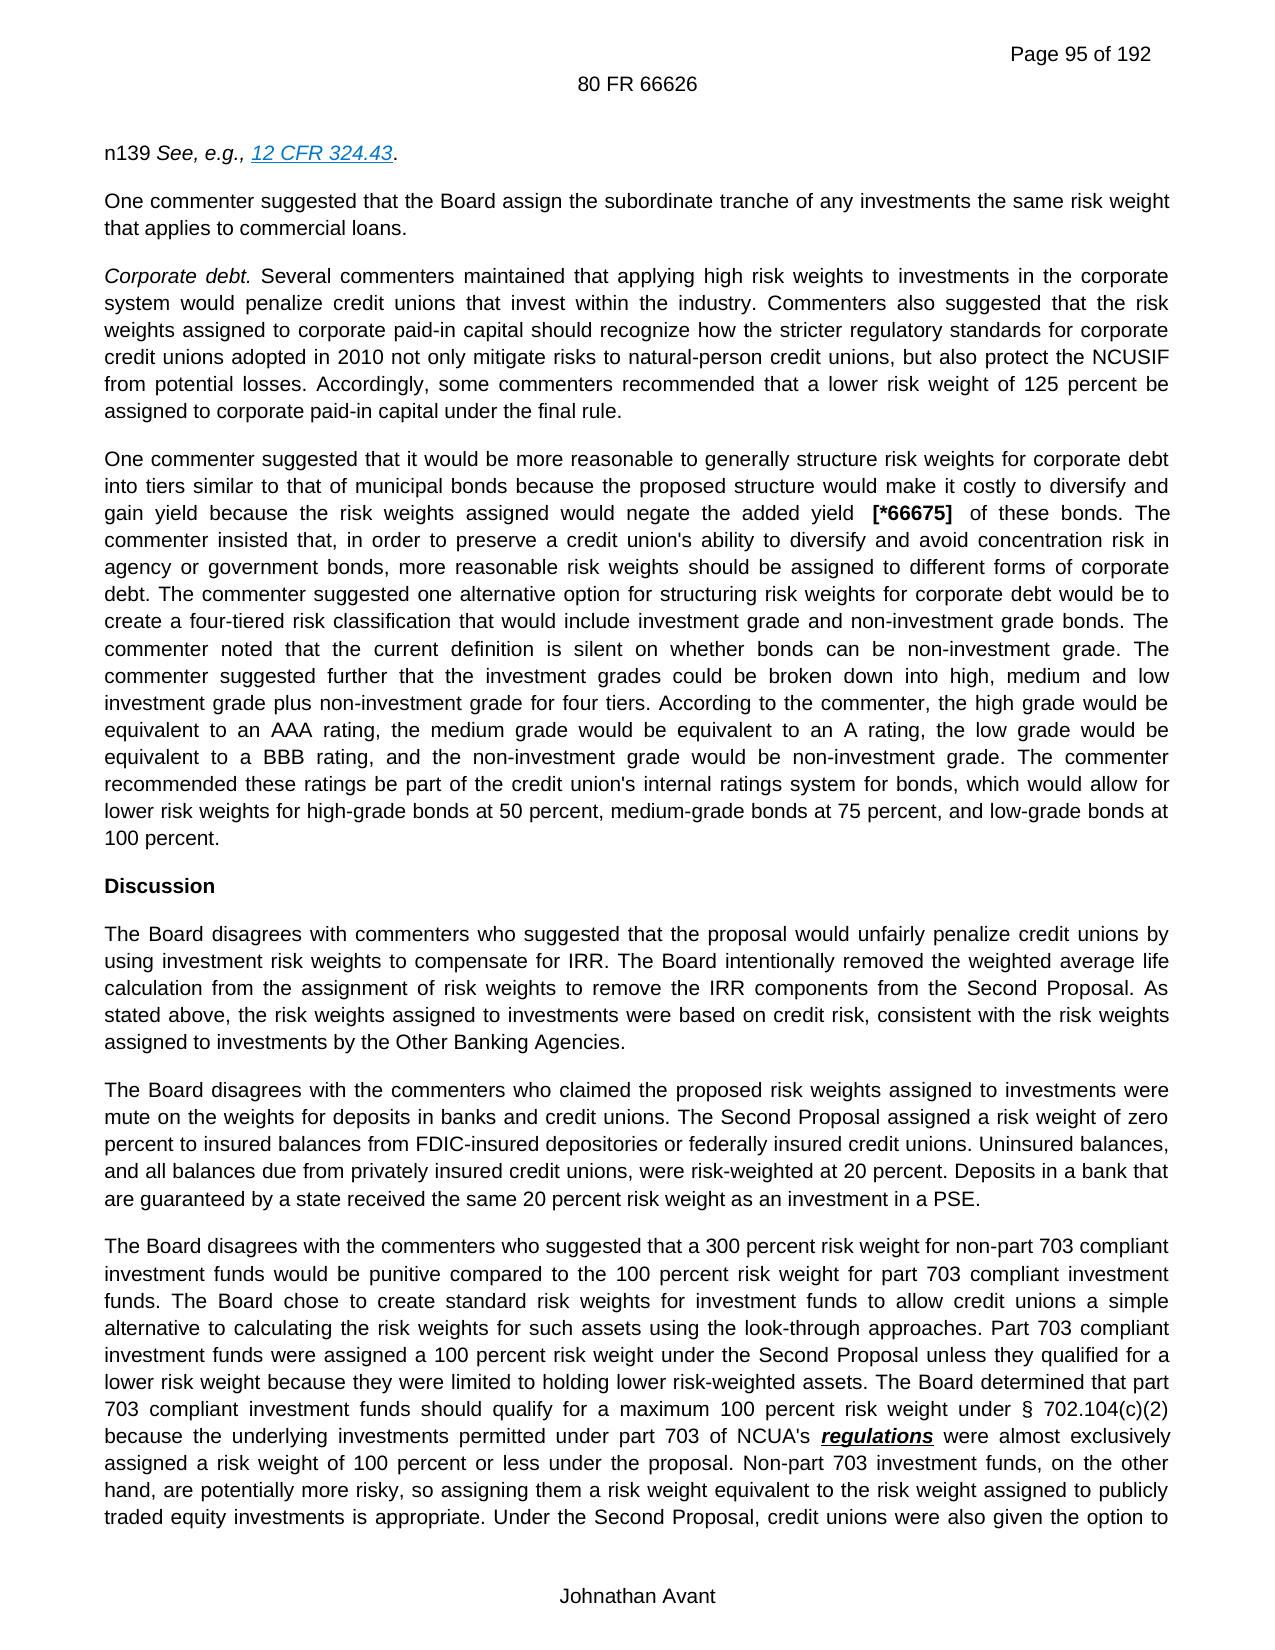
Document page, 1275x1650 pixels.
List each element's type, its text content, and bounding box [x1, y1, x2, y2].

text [104, 1231, 1171, 1529]
text Discussion [104, 871, 1171, 898]
text The Board disagrees with the commenters who claimed the proposed risk weights assigned to investments were mute on the weights for deposits in banks and credit unions. The Second Proposal assigned a risk weight of zero percent to insured balances from FDIC-insured depositories or federally insured credit unions. Uninsured balances, and all balances due from privately insured credit unions, were risk-weighted at 20 percent. Deposits in a bank that are guaranteed by a state received the same 20 percent risk weight as an investment in a PSE. [104, 1075, 1171, 1210]
text The Board disagrees with commenters who suggested that the proposal would unfairly penalize credit unions by using investment risk weights to compensate for IRR. The Board intentionally removed the weighted average life calculation from the assignment of risk weights to remove the IRR components from the Second Proposal. As stated above, the risk weights assigned to investments were based on credit risk, consistent with the risk weights assigned to investments by the Other Banking Agencies. [104, 919, 1171, 1054]
text One commenter suggested that it would be more reasonable to generally structure risk weights for corporate debt into tiers similar to that of municipal bonds because the proposed structure would make it costly to diversify and gain yield because the risk weights assigned would negate the added yield [*66675] of these bonds. The commenter insisted that, in order to preserve a credit union's ability to diversify and avoid concentration risk in agency or government bonds, more reasonable risk weights should be assigned to different forms of corporate debt. The commenter suggested one alternative option for structuring risk weights for corporate debt would be to create a four-tiered risk classification that would include investment grade and non-investment grade bonds. The commenter noted that the current definition is silent on whether bonds can be non-investment grade. The commenter suggested further that the investment grades could be broken down into high, medium and low investment grade plus non-investment grade for four tiers. According to the commenter, the high grade would be equivalent to an AAA rating, the medium grade would be equivalent to an A rating, the low grade would be equivalent to a BBB rating, and the non-investment grade would be non-investment grade. The commenter recommended these ratings be part of the credit union's internal ratings system for bonds, which would allow for lower risk weights for high-grade bonds at 50 percent, medium-grade bonds at 75 percent, and low-grade bonds at 100 percent. [104, 444, 1171, 850]
text n139 See, e.g., 12 CFR 324.43. [104, 137, 1171, 164]
text One commenter suggested that the Board assign the subordinate tranche of any investments the same risk weight that applies to commercial loans. [104, 185, 1171, 239]
text Corporate debt. Several commenters maintained that applying high risk weights to investments in the corporate system would penalize credit unions that invest within the industry. Commenters also suggested that the risk weights assigned to corporate paid-in capital should recognize how the stricter regulatory standards for corporate credit unions adopted in 2010 not only mitigate risks to natural-person credit unions, but also protect the NCUSIF from potential losses. Accordingly, some commenters recommended that a lower risk weight of 125 percent be assigned to corporate paid-in capital under the final rule. [104, 260, 1171, 423]
